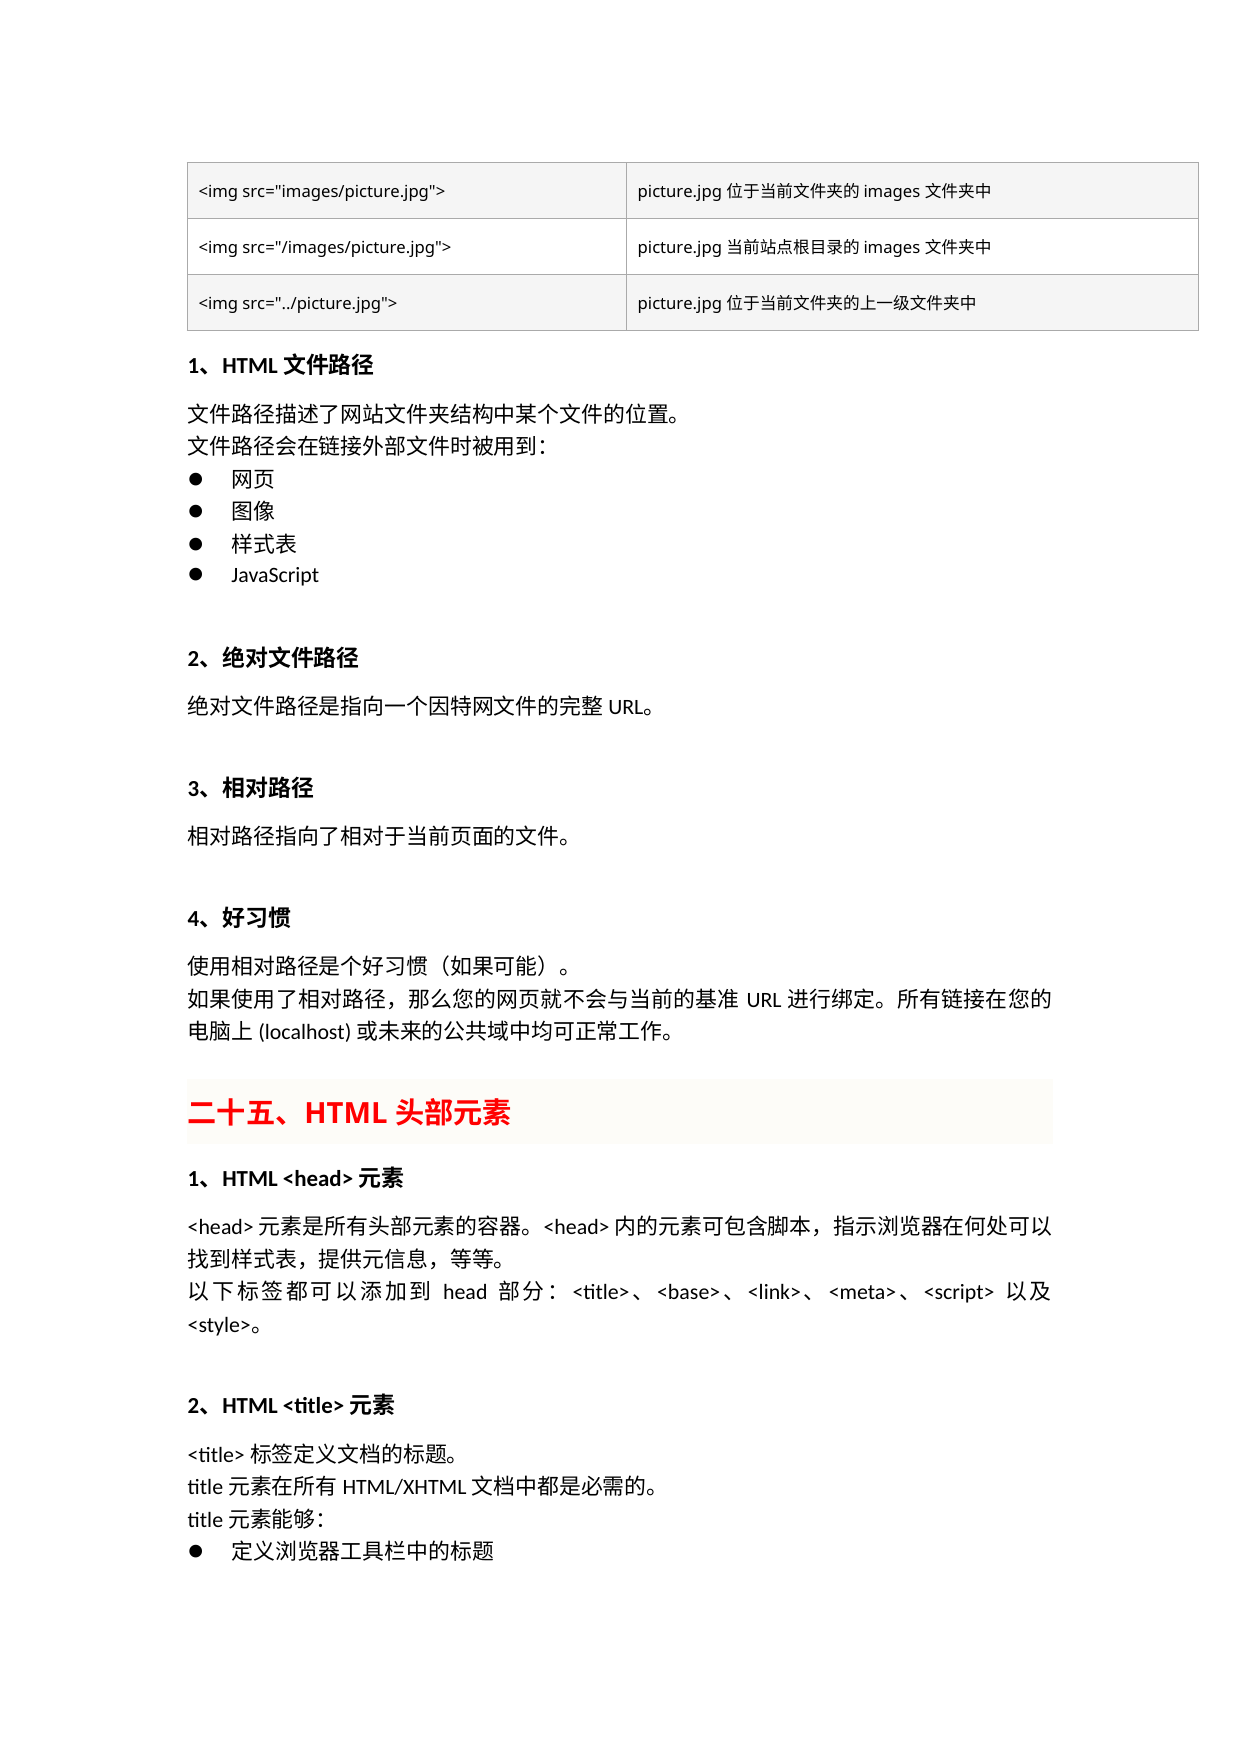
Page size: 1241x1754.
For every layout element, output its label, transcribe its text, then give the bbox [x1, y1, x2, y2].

text 文件路径会在链接外部文件时被用到： [187, 429, 1053, 461]
text 文件路径描述了网站文件夹结构中某个文件的位置。 [187, 396, 1053, 429]
list 以下标签都可以添加到 head 部分：<title>、<base>、<link>、<meta>、<script> 以及 <style>。 [187, 1274, 1053, 1339]
list 绝对文件路径是指向一个因特网文件的完整 URL。 [187, 689, 1053, 721]
list 使用相对路径是个好习惯（如果可能）。 [187, 949, 1053, 981]
table_cell picture.jpg 位于当前文件夹的 images 文件夹中 [627, 163, 1198, 218]
table_cell <img src="../picture.jpg"> [188, 275, 626, 330]
list 4、好习惯 [187, 884, 1053, 949]
table_cell picture.jpg 当前站点根目录的 images 文件夹中 [627, 219, 1198, 274]
list 1、HTML <head> 元素 [187, 1144, 1053, 1209]
table_cell <img src="images/picture.jpg"> [188, 163, 626, 218]
list 3、相对路径 [187, 754, 1053, 819]
list 如果使用了相对路径，那么您的网页就不会与当前的基准 URL 进行绑定。所有链接在您的电脑上 (localhost) 或未来的公共域中均可正常工作。 [187, 981, 1053, 1046]
subtitle HTML 头部元素 [187, 1079, 1053, 1144]
table_cell picture.jpg 位于当前文件夹的上一级文件夹中 [627, 275, 1198, 330]
list title 元素能够： [187, 1501, 1053, 1534]
list 定义浏览器工具栏中的标题 [187, 1534, 1053, 1566]
list 2、HTML <title> 元素 [187, 1371, 1053, 1436]
table_cell <img src="/images/picture.jpg"> [188, 219, 626, 274]
list 样式表 [187, 526, 1053, 559]
list 网页 [187, 461, 1053, 494]
list 图像 [187, 494, 1053, 526]
list title 元素在所有 HTML/XHTML 文档中都是必需的。 [187, 1469, 1053, 1501]
list <head> 元素是所有头部元素的容器。<head> 内的元素可包含脚本，指示浏览器在何处可以找到样式表，提供元信息，等等。 [187, 1209, 1053, 1274]
text 1、HTML 文件路径 [187, 331, 1053, 396]
list JavaScript [187, 559, 1053, 591]
list <title> 标签定义文档的标题。 [187, 1436, 1053, 1469]
list 相对路径指向了相对于当前页面的文件。 [187, 819, 1053, 851]
list 2、绝对文件路径 [187, 624, 1053, 689]
